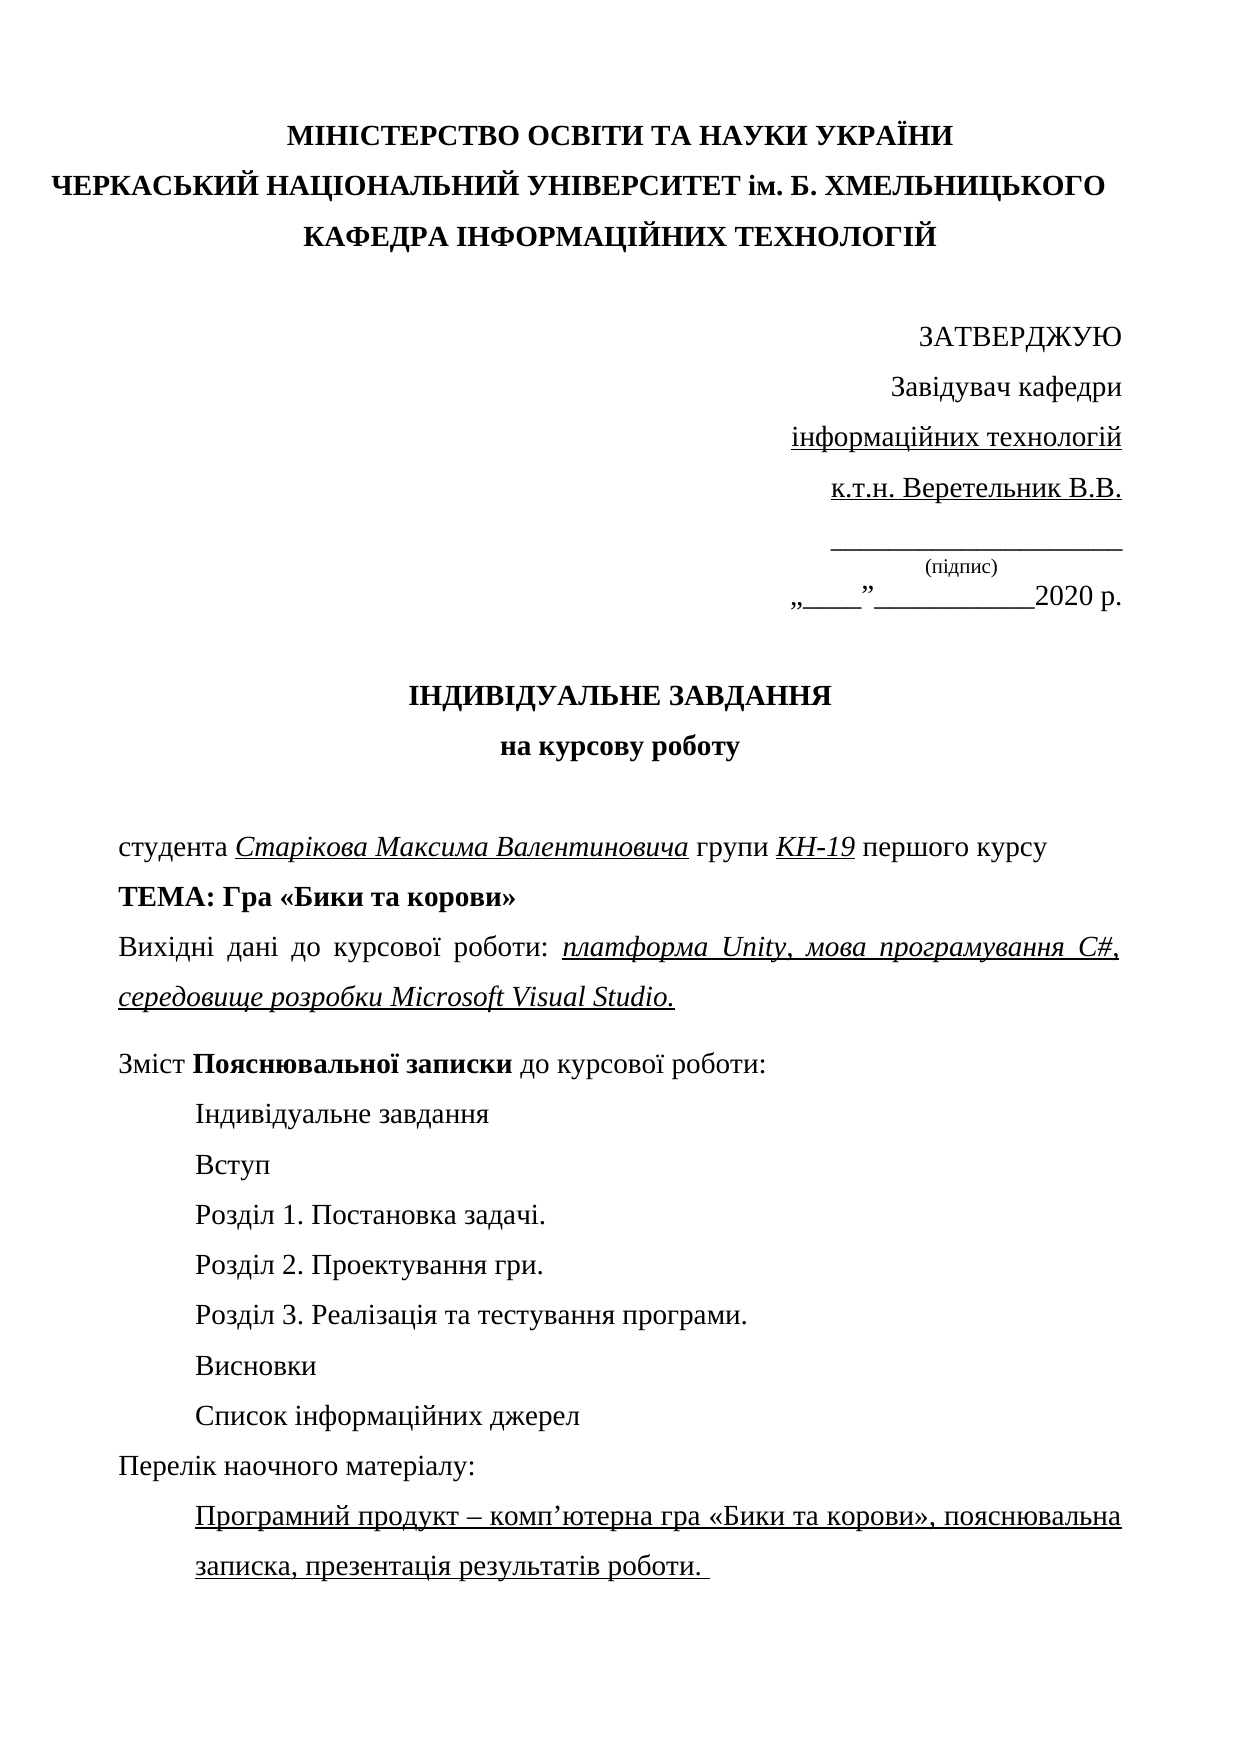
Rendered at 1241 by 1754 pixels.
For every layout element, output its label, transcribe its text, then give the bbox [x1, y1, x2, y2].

text ЧЕРКАСЬКИЙ НАЦІОНАЛЬНИЙ УНІВЕРСИТЕТ ім. Б. ХМЕЛЬНИЦЬКОГО [35, 168, 1122, 202]
text Завідувач кафедри [118, 369, 1122, 403]
text студента Старікова Максима Валентиновича групи КН-19 першого курсу [118, 829, 1122, 862]
text ЗАТВЕРДЖУЮ [118, 319, 1122, 353]
text Зміст Пояснювальної записки до курсової роботи: [118, 1046, 1122, 1080]
text інформаційних технологій [118, 419, 1122, 453]
text ____________________ [118, 520, 1122, 553]
text МІНІСТЕРСТВО ОСВІТИ ТА НАУКИ УКРАЇНИ [118, 118, 1122, 152]
text Розділ 3. Реалізація та тестування програми. [195, 1297, 1122, 1331]
text Розділ 1. Постановка задачі. [195, 1197, 1122, 1231]
text к.т.н. Веретельник В.В. [118, 470, 1122, 503]
text Перелік наочного матеріалу: [118, 1448, 1122, 1482]
text Індивідуальне завдання [195, 1097, 1122, 1130]
text на курсову роботу [118, 728, 1122, 762]
text Програмний продукт – комп’ютерна гра «Бики та корови», пояснювальна записка, презентація результатів роботи. [195, 1529, 1122, 1582]
text КАФЕДРА ІНФОРМАЦІЙНИХ ТЕХНОЛОГІЙ [118, 219, 1122, 252]
text ІНДИВІДУАЛЬНЕ ЗАВДАННЯ [118, 678, 1122, 712]
text Розділ 2. Проектування гри. [195, 1247, 1122, 1281]
text ТЕМА: Гра «Бики та корови» [118, 879, 1122, 912]
text Вихідні дані до курсової роботи: платформа Unity, мова програмування C#, середовище розробки Microsoft Visual Studio. [118, 929, 1122, 1013]
text Висновки [195, 1348, 1122, 1381]
text Програмний продукт – комп’ютерна гра «Бики та корови», пояснювальна записка, презентація результатів роботи. [195, 1498, 1122, 1527]
text Вступ [195, 1147, 1122, 1180]
text (підпис) [118, 553, 1122, 578]
text Список інформаційних джерел [195, 1398, 1122, 1431]
text „____”___________2020 р. [118, 578, 1122, 611]
